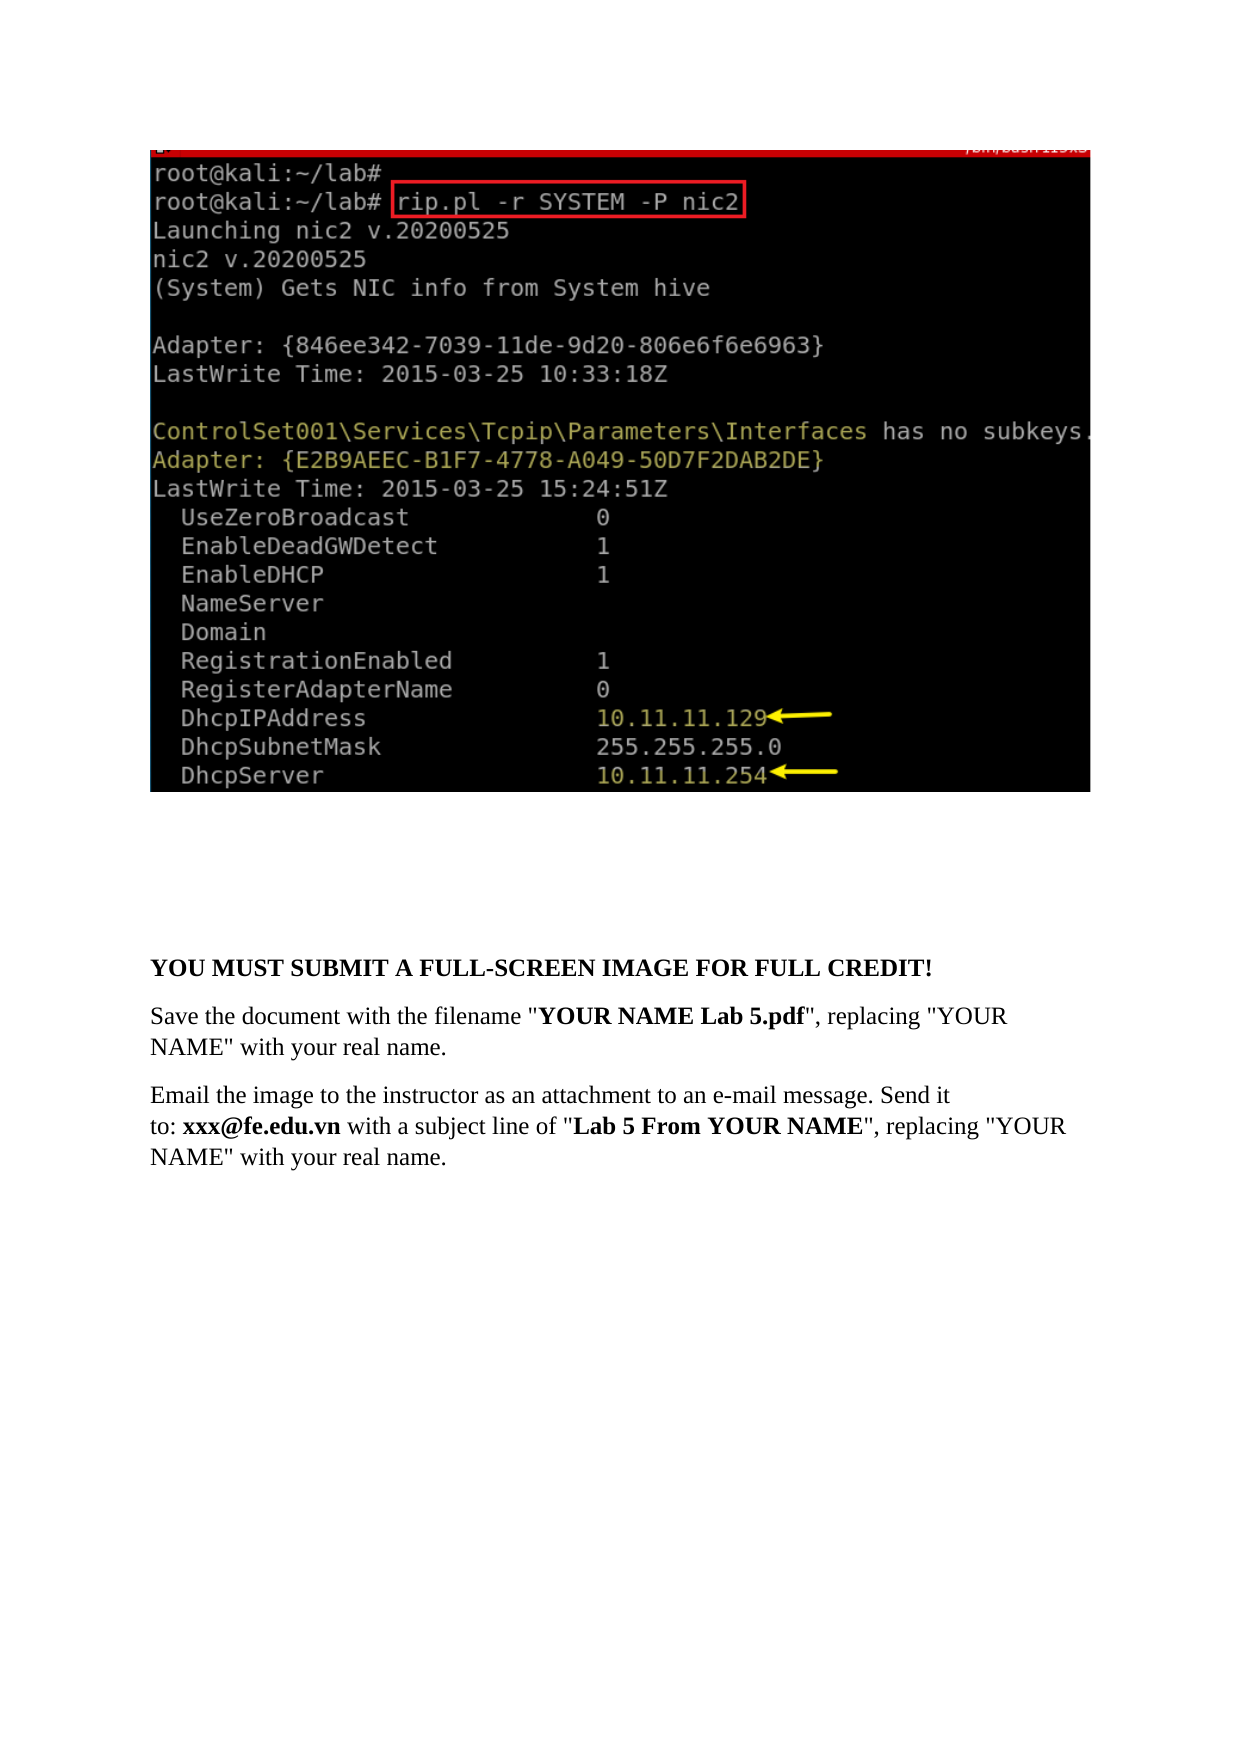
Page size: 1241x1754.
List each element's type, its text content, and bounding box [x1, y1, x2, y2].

text YOU MUST SUBMIT A FULL-SCREEN IMAGE FOR FULL CREDIT! [150, 953, 1090, 982]
picture [150, 150, 1091, 792]
text Email the image to the instructor as an attachment to an e-mail message. Send it to: xxx@fe.edu.vn with a subject line of "Lab 5 From YOUR NAME", replacing "YOUR NAME" with your real name. [150, 1080, 1090, 1171]
text Save the document with the filename "YOUR NAME Lab 5.pdf", replacing "YOUR NAME" with your real name. [150, 1001, 1090, 1061]
